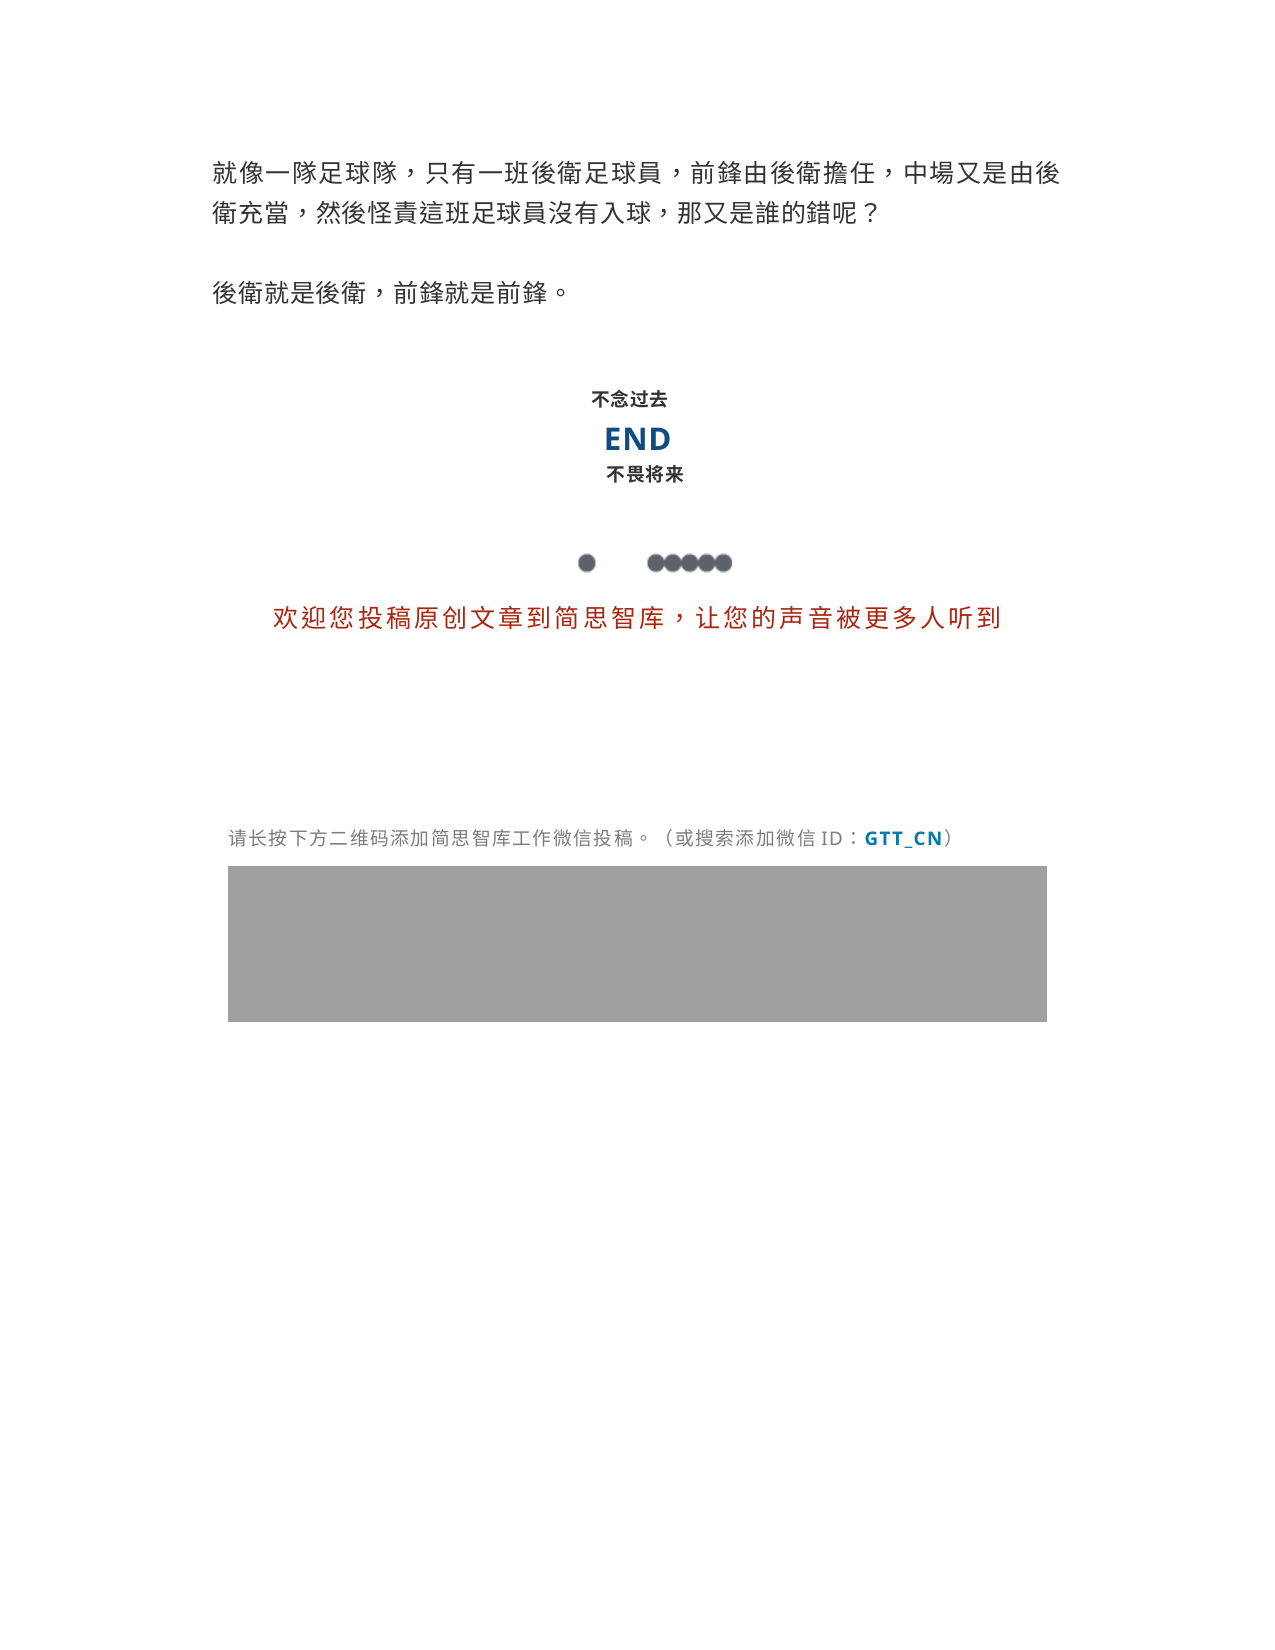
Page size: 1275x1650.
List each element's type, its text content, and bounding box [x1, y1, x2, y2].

picture [231, 548, 1132, 577]
text 就像一隊足球隊，只有一班後衛足球員，前鋒由後衛擔任，中場又是由後衛充當，然後怪責這班足球員沒有入球，那又是誰的錯呢？ [212, 150, 1062, 230]
text 欢迎您投稿原创文章到简思智库，让您的声音被更多人听到 [228, 600, 1047, 634]
text 请长按下方二维码添加简思智库工作微信投稿。（或搜索添加微信ID：GTT_CN） [228, 825, 1047, 850]
text 不畏将来 [244, 459, 1047, 487]
text END [228, 412, 1047, 459]
text 不念过去 [228, 384, 1031, 412]
text 後衛就是後衛，前鋒就是前鋒。 [212, 270, 1062, 310]
